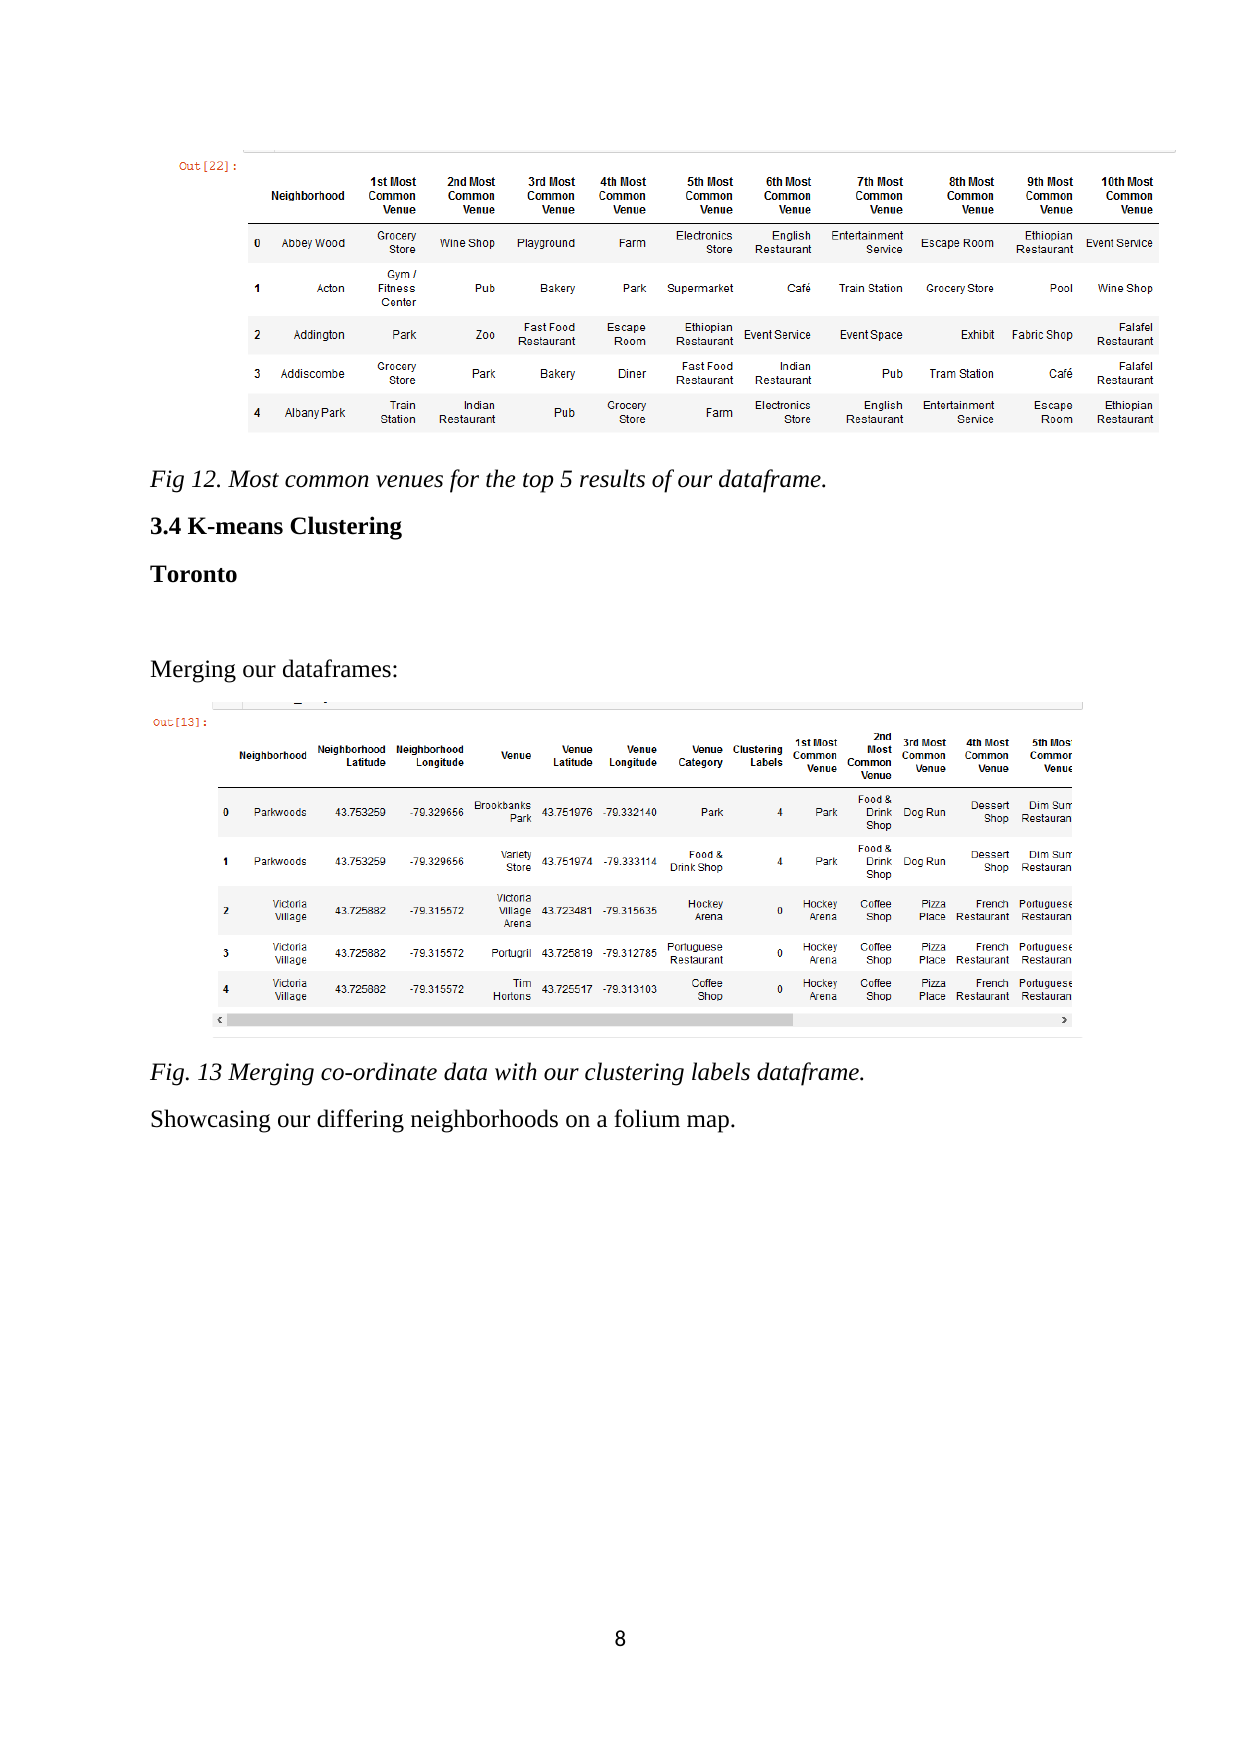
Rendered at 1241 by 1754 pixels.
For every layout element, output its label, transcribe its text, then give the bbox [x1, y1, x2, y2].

text Fig 12. Most common venues for the top 5 results of our dataframe. [150, 464, 1090, 492]
text Merging our dataframes: [150, 654, 1090, 683]
text Fig. 13 Merging co-ordinate data with our clustering labels dataframe. [150, 1057, 1090, 1086]
text 3.4 K-means Clustering [150, 511, 1090, 540]
text Toronto [150, 559, 1090, 588]
picture [150, 702, 1091, 1038]
picture [150, 150, 1186, 445]
text Showcasing our differing neighborhoods on a folium map. [150, 1104, 1090, 1133]
